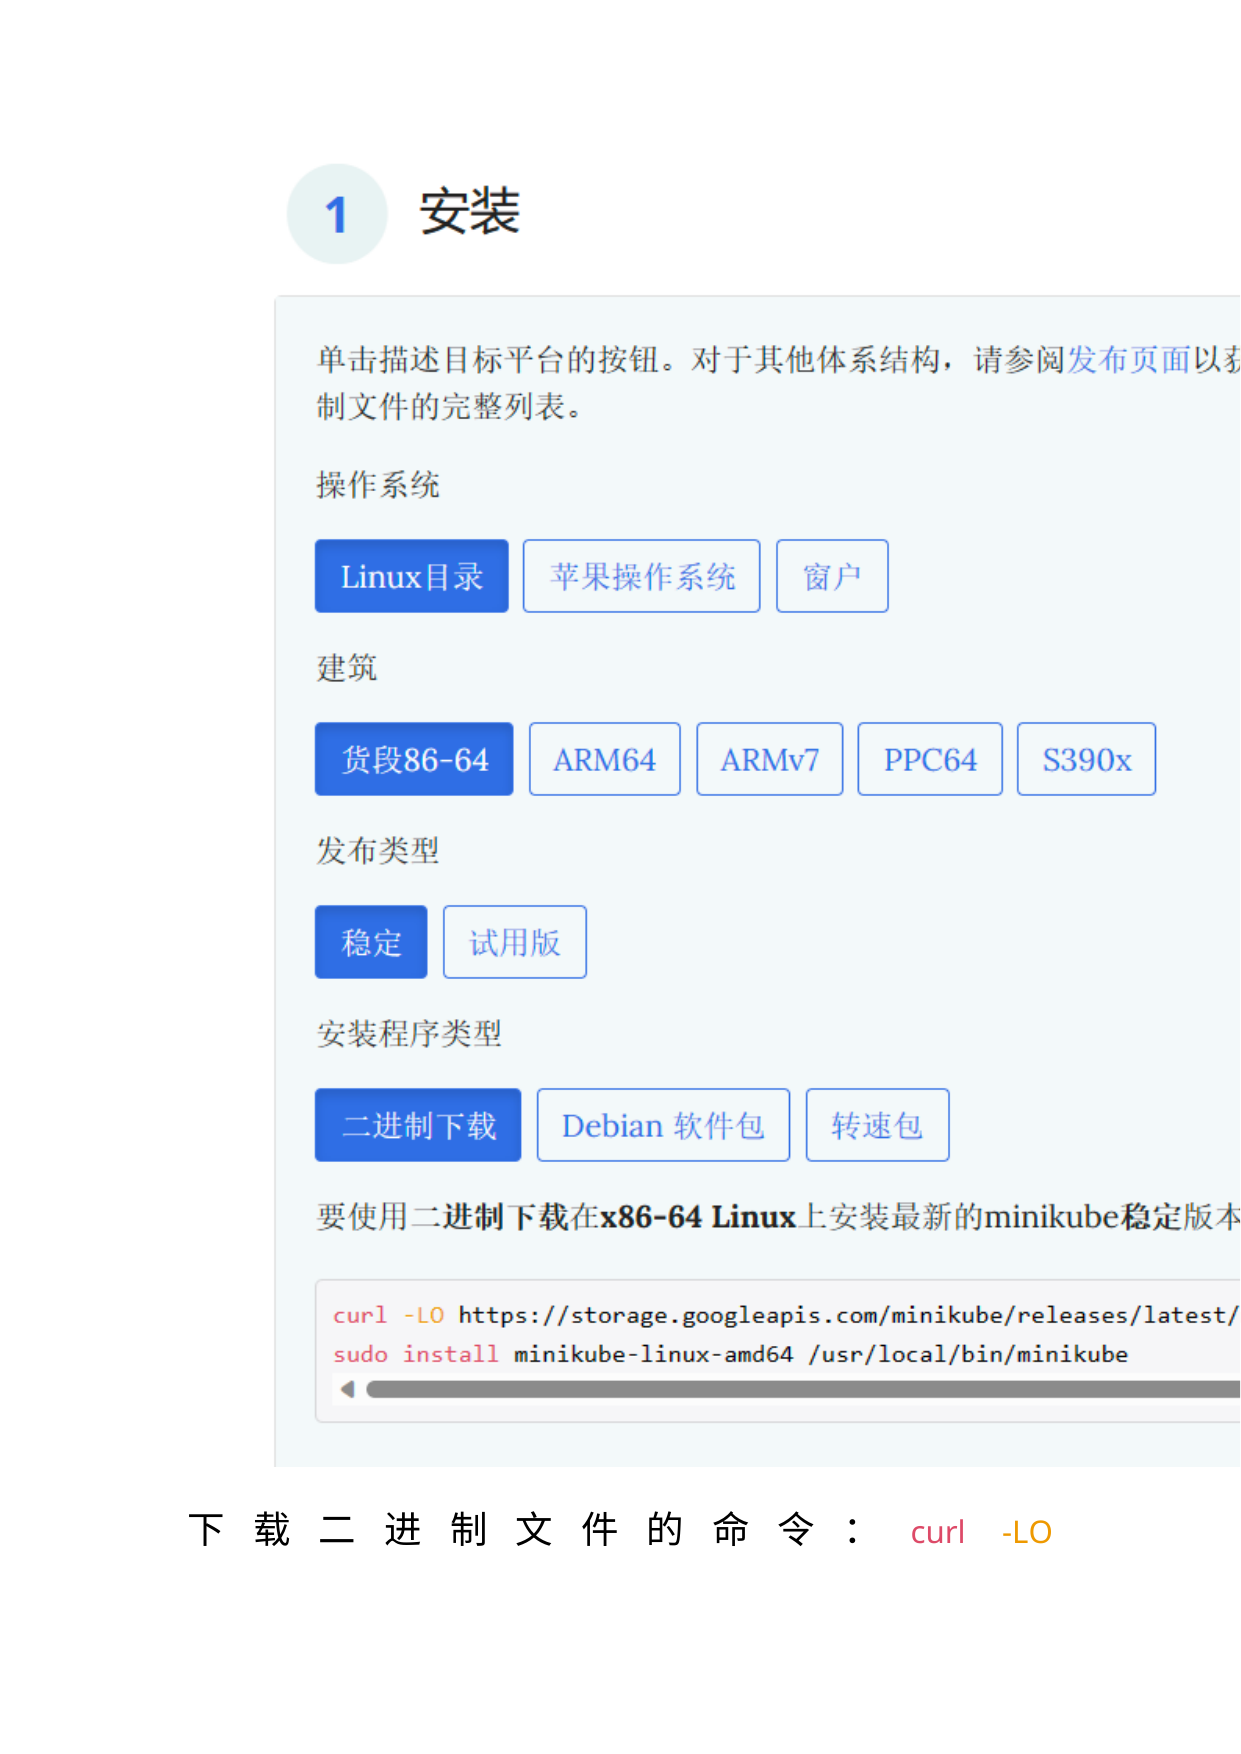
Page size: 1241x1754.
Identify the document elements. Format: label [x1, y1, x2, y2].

picture [262, 162, 1241, 1467]
text [187, 1494, 1053, 1559]
